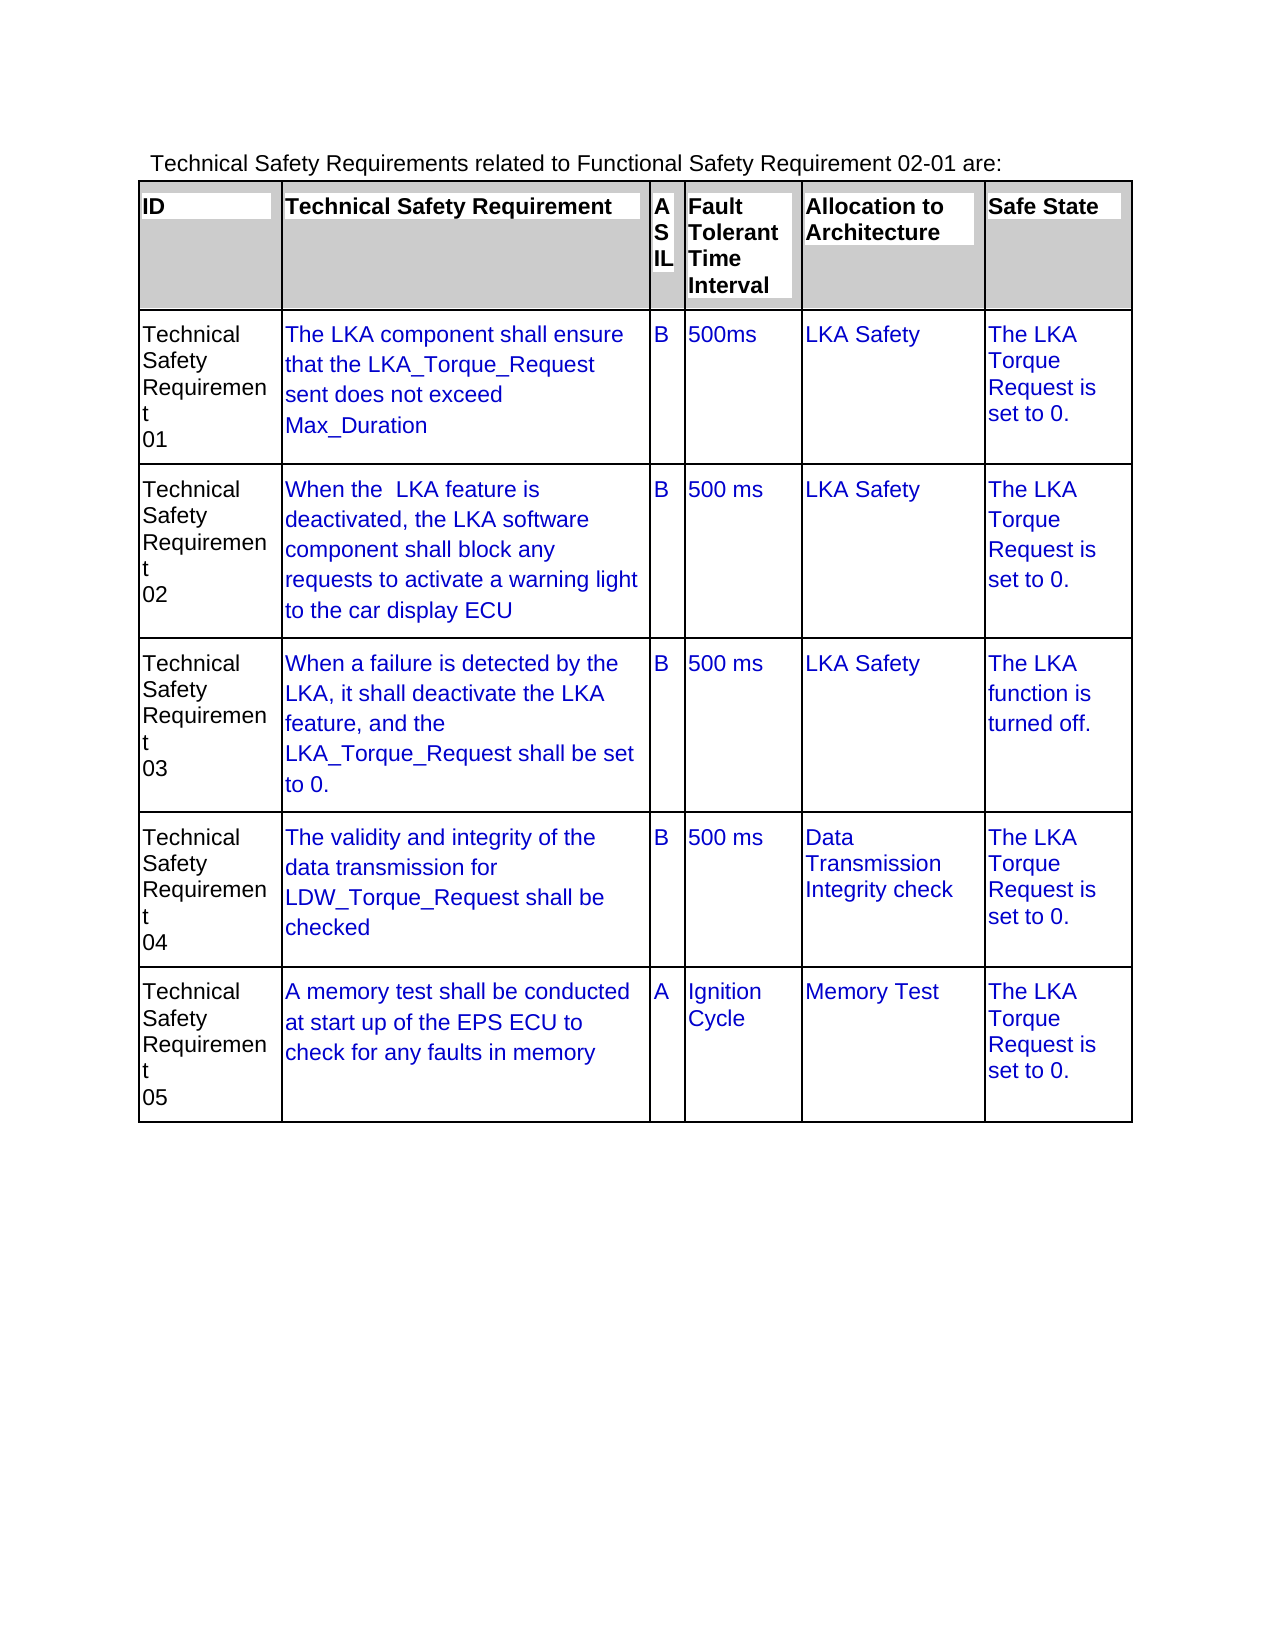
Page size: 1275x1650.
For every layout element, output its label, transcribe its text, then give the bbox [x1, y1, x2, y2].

text Technical Safety Requirements related to Functional Safety Requirement 02-01 are: [150, 150, 1125, 176]
table_cell The LKA Torque Request is set to 0. [986, 813, 1131, 966]
table_cell LKA Safety [803, 639, 984, 811]
table_header ID [140, 182, 281, 308]
table_cell The LKA component shall ensure that the LKA_Torque_Request sent does not exceed Max_Duration [283, 311, 649, 463]
table_cell B [651, 465, 684, 637]
table_cell A [651, 968, 684, 1121]
table_header Technical Safety Requirement [283, 182, 649, 308]
table_cell LKA Safety [803, 465, 984, 637]
table_cell When the LKA feature is deactivated, the LKA software component shall block any requests to activate a warning light to the car display ECU [283, 465, 649, 637]
table_cell 500ms [686, 311, 801, 463]
table_cell Technical Safety Requirement 04 [140, 813, 281, 966]
table_cell Technical Safety Requirement 02 [140, 465, 281, 637]
table_cell A memory test shall be conducted at start up of the EPS ECU to check for any faults in memory [283, 968, 649, 1121]
table_cell LKA Safety [803, 311, 984, 463]
table_header Allocation to Architecture [803, 182, 984, 308]
table_cell 500 ms [686, 813, 801, 966]
table_header Safe State [986, 182, 1131, 308]
table_cell Technical Safety Requirement 03 [140, 639, 281, 811]
table_cell 500 ms [686, 639, 801, 811]
table_cell The LKA Torque Request is set to 0. [986, 465, 1131, 637]
table_cell B [651, 639, 684, 811]
table_cell The LKA Torque Request is set to 0. [986, 968, 1131, 1121]
table_cell Technical Safety Requirement 05 [140, 968, 281, 1121]
table_cell Ignition Cycle [686, 968, 801, 1121]
table_cell Technical Safety Requirement 01 [140, 311, 281, 463]
table_cell The LKA Torque Request is set to 0. [986, 311, 1131, 463]
table_cell When a failure is detected by the LKA, it shall deactivate the LKA feature, and the LKA_Torque_Request shall be set to 0. [283, 639, 649, 811]
table_header Fault Tolerant Time Interval [686, 182, 801, 308]
table_cell B [651, 813, 684, 966]
table_cell B [651, 311, 684, 463]
table_cell The validity and integrity of the data transmission for LDW_Torque_Request shall be checked [283, 813, 649, 966]
table_cell 500 ms [686, 465, 801, 637]
table_cell Memory Test [803, 968, 984, 1121]
table_header ASIL [651, 182, 684, 308]
table_cell Data Transmission Integrity check [803, 813, 984, 966]
table_cell The LKA function is turned off. [986, 639, 1131, 811]
